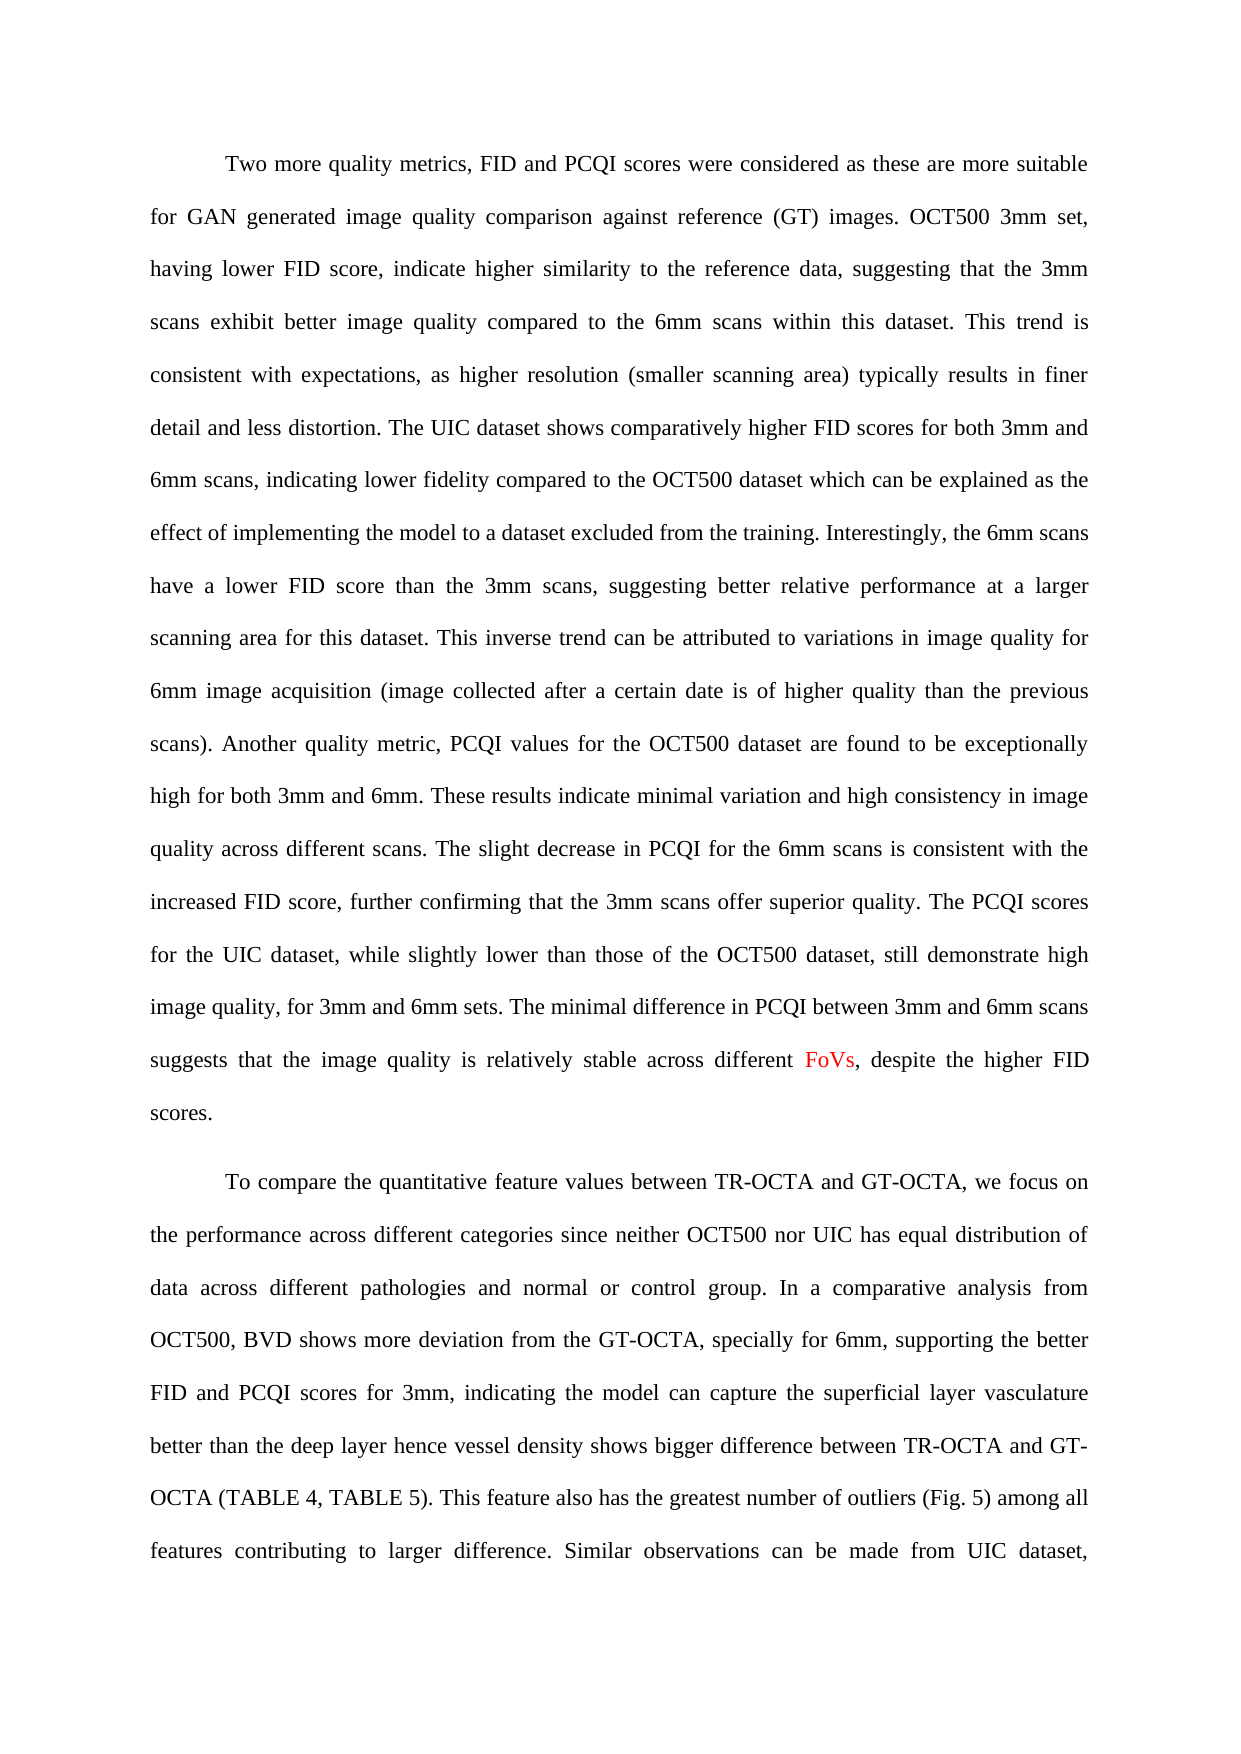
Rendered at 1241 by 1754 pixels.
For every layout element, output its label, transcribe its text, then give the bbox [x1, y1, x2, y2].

text Two more quality metrics, FID and PCQI scores were considered as these are more suitable for GAN generated image quality comparison against reference (GT) images. OCT500 3mm set, having lower FID score, indicate higher similarity to the reference data, suggesting that the 3mm scans exhibit better image quality compared to the 6mm scans within this dataset. This trend is consistent with expectations, as higher resolution (smaller scanning area) typically results in finer detail and less distortion. The UIC dataset shows comparatively higher FID scores for both 3mm and 6mm scans, indicating lower fidelity compared to the OCT500 dataset which can be explained as the effect of implementing the model to a dataset excluded from the training. Interestingly, the 6mm scans have a lower FID score than the 3mm scans, suggesting better relative performance at a larger scanning area for this dataset. This inverse trend can be attributed to variations in image quality for 6mm image acquisition (image collected after a certain date is of higher quality than the previous scans). Another quality metric, PCQI values for the OCT500 dataset are found to be exceptionally high for both 3mm and 6mm. These results indicate minimal variation and high consistency in image quality across different scans. The slight decrease in PCQI for the 6mm scans is consistent with the increased FID score, further confirming that the 3mm scans offer superior quality. The PCQI scores for the UIC dataset, while slightly lower than those of the OCT500 dataset, still demonstrate high image quality, for 3mm and 6mm sets. The minimal difference in PCQI between 3mm and 6mm scans suggests that the image quality is relatively stable across different FoVs, despite the higher FID scores. [150, 150, 1090, 1125]
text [150, 1168, 1090, 1563]
